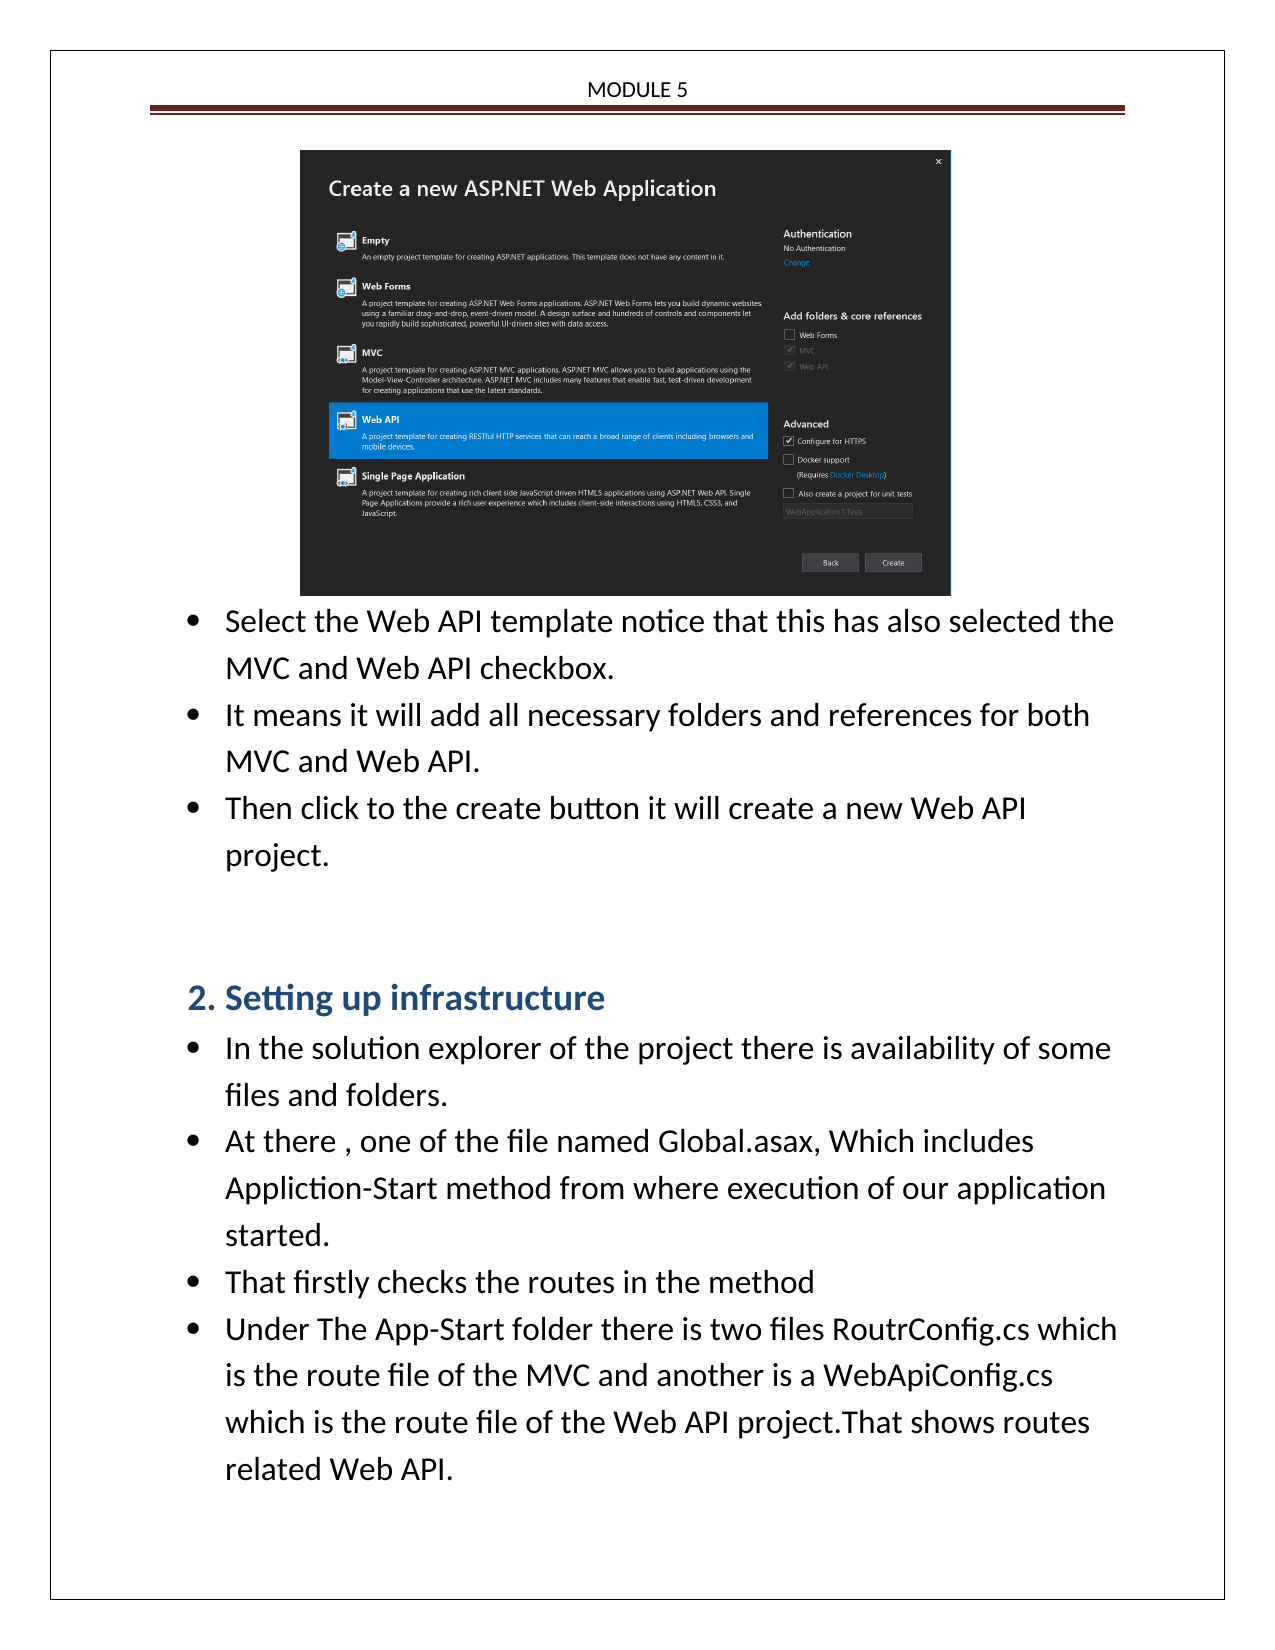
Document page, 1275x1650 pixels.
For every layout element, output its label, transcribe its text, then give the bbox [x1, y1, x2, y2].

list At there , one of the file named Global.asax, Which includes Appliction-Start method from where execution of our application started. [187, 1120, 1125, 1255]
picture [300, 150, 952, 596]
list Under The App-Start folder there is two files RoutrConfig.cs which is the route file of the MVC and another is a WebApiConfig.cs which is the route file of the Web API project.That shows routes related Web API. [187, 1307, 1125, 1488]
list Then click to the create button it will create a new Web API project. [187, 787, 1125, 874]
list In the solution explorer of the project there is availability of some files and folders. [187, 1027, 1125, 1114]
list Setting up infrastructure [187, 974, 1125, 1020]
list It means it will add all necessary folders and references for both MVC and Web API. [187, 693, 1125, 781]
list Select the Web API template notice that this has also selected the MVC and Web API checkbox. [187, 600, 1125, 687]
list That firstly checks the routes in the method [187, 1261, 1125, 1301]
